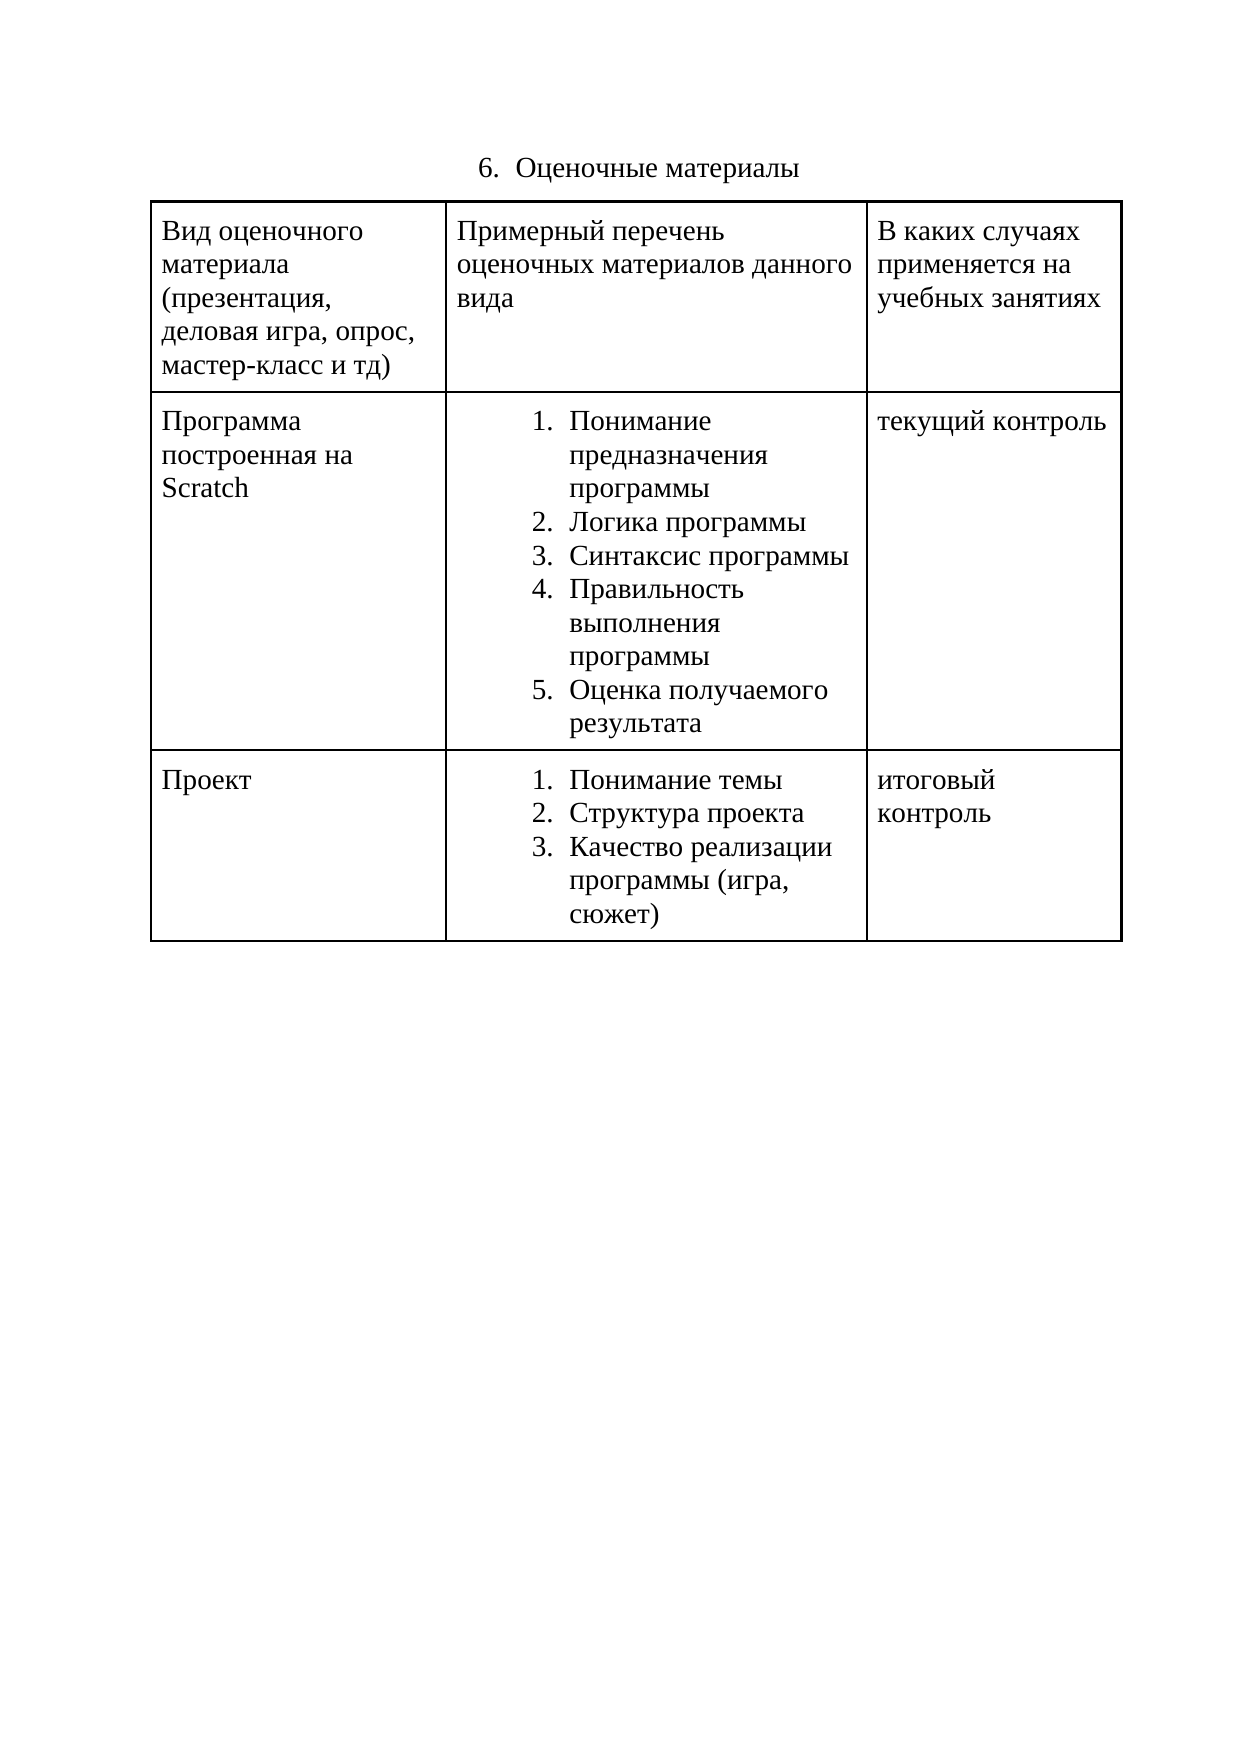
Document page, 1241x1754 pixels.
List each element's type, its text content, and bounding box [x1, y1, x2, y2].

table_cell Проект [152, 751, 445, 940]
table_cell Программа построенная на Scratch [152, 393, 445, 749]
table_header В каких случаях применяется на учебных занятиях [868, 203, 1120, 391]
table_cell итоговый контроль [868, 751, 1120, 940]
table_header Примерный перечень оценочных материалов данного вида [447, 203, 866, 391]
list Оценочные материалы [187, 150, 1090, 183]
table_cell текущий контроль [868, 393, 1120, 749]
table_header Вид оценочного материала (презентация, деловая игра, опрос, мастер-класс и тд) [152, 203, 445, 391]
table_cell Понимание предназначения программы Логика программы Синтаксис программы Правильность выполнения программы Оценка получаемого результата [447, 393, 866, 749]
table_cell Понимание темы Структура проекта Качество реализации программы (игра, сюжет) [447, 751, 866, 940]
